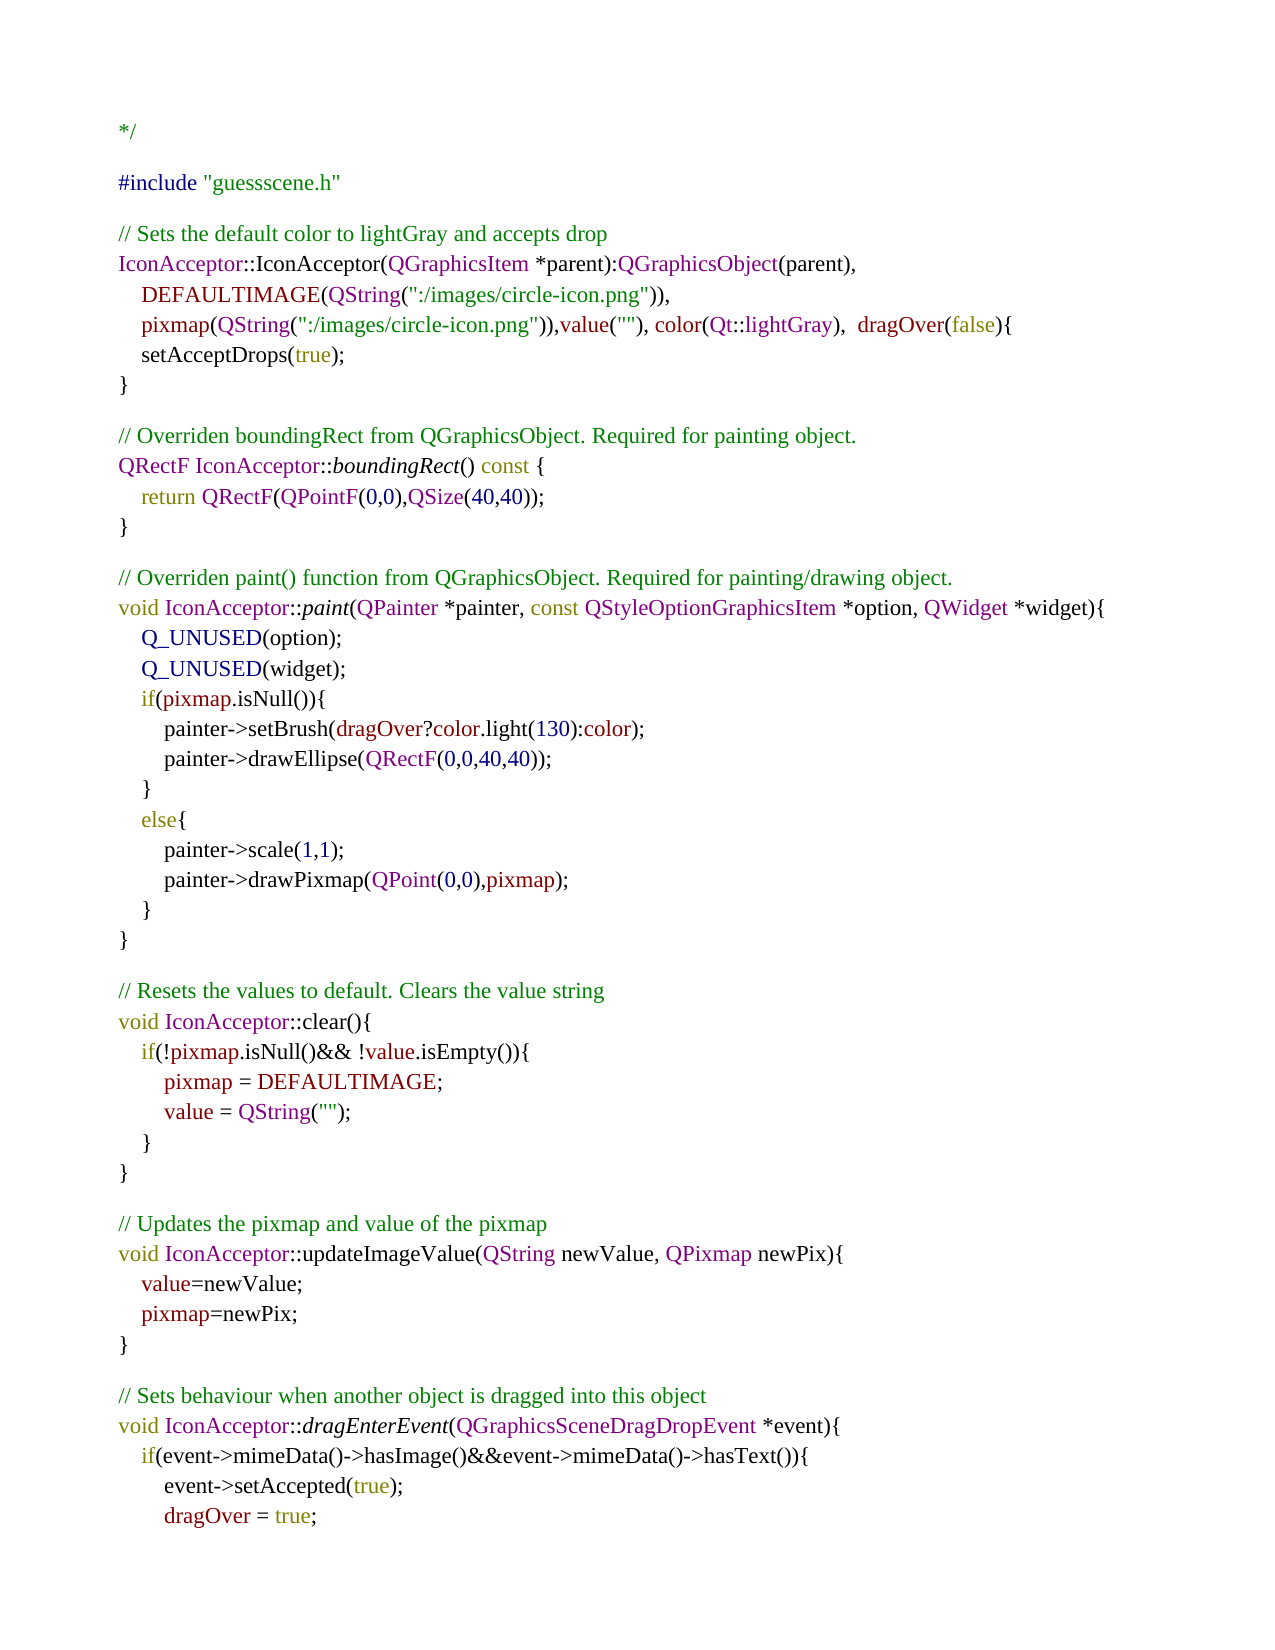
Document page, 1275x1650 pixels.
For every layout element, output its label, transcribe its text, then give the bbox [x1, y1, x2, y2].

text // Overriden paint() function from QGraphicsObject. Required for painting/drawing object. [118, 564, 1157, 590]
text painter->scale(1,1); [118, 836, 1157, 862]
text } [118, 513, 1157, 539]
text QRectF IconAcceptor::boundingRect() const { [118, 452, 1157, 479]
text if(event->mimeData()->hasImage()&&event->mimeData()->hasText()){ [118, 1442, 1157, 1468]
text #include "guessscene.h" [118, 169, 1157, 196]
text // Overriden boundingRect from QGraphicsObject. Required for painting object. [118, 422, 1157, 449]
text else{ [118, 806, 1157, 832]
text } [118, 371, 1157, 398]
text // Updates the pixmap and value of the pixmap [118, 1210, 1157, 1236]
text void IconAcceptor::dragEnterEvent(QGraphicsSceneDragDropEvent *event){ [118, 1412, 1157, 1438]
text pixmap(QString(":/images/circle-icon.png")),value(""), color(Qt::lightGray), dragOver(false){ [118, 311, 1157, 337]
text if(pixmap.isNull()){ [118, 685, 1157, 711]
text DEFAULTIMAGE(QString(":/images/circle-icon.png")), [118, 281, 1157, 307]
text } [118, 896, 1157, 923]
text } [118, 1159, 1157, 1185]
text setAcceptDrops(true); [118, 341, 1157, 367]
text dragOver = true; [118, 1502, 1157, 1529]
text painter->drawPixmap(QPoint(0,0),pixmap); [118, 866, 1157, 892]
text // Sets behaviour when another object is dragged into this object [118, 1382, 1157, 1408]
text // Sets the default color to lightGray and accepts drop [118, 220, 1157, 247]
text if(!pixmap.isNull()&& !value.isEmpty()){ [118, 1038, 1157, 1064]
text // Resets the values to default. Clears the value string [118, 977, 1157, 1004]
text return QRectF(QPointF(0,0),QSize(40,40)); [118, 483, 1157, 509]
text } [118, 926, 1157, 953]
text event->setAccepted(true); [118, 1472, 1157, 1499]
text value=newValue; [118, 1270, 1157, 1297]
text pixmap=newPix; [118, 1300, 1157, 1327]
text void IconAcceptor::updateImageValue(QString newValue, QPixmap newPix){ [118, 1240, 1157, 1266]
text IconAcceptor::IconAcceptor(QGraphicsItem *parent):QGraphicsObject(parent), [118, 250, 1157, 277]
text */ [118, 118, 1157, 144]
text value = QString(""); [118, 1098, 1157, 1125]
text void IconAcceptor::paint(QPainter *painter, const QStyleOptionGraphicsItem *option, QWidget *widget){ [118, 594, 1157, 621]
text painter->drawEllipse(QRectF(0,0,40,40)); [118, 745, 1157, 772]
text } [118, 775, 1157, 802]
text void IconAcceptor::clear(){ [118, 1008, 1157, 1034]
text pixmap = DEFAULTIMAGE; [118, 1068, 1157, 1094]
text painter->setBrush(dragOver?color.light(130):color); [118, 715, 1157, 741]
text } [118, 1128, 1157, 1155]
text } [118, 1331, 1157, 1357]
text Q_UNUSED(option); [118, 624, 1157, 651]
text Q_UNUSED(widget); [118, 654, 1157, 681]
